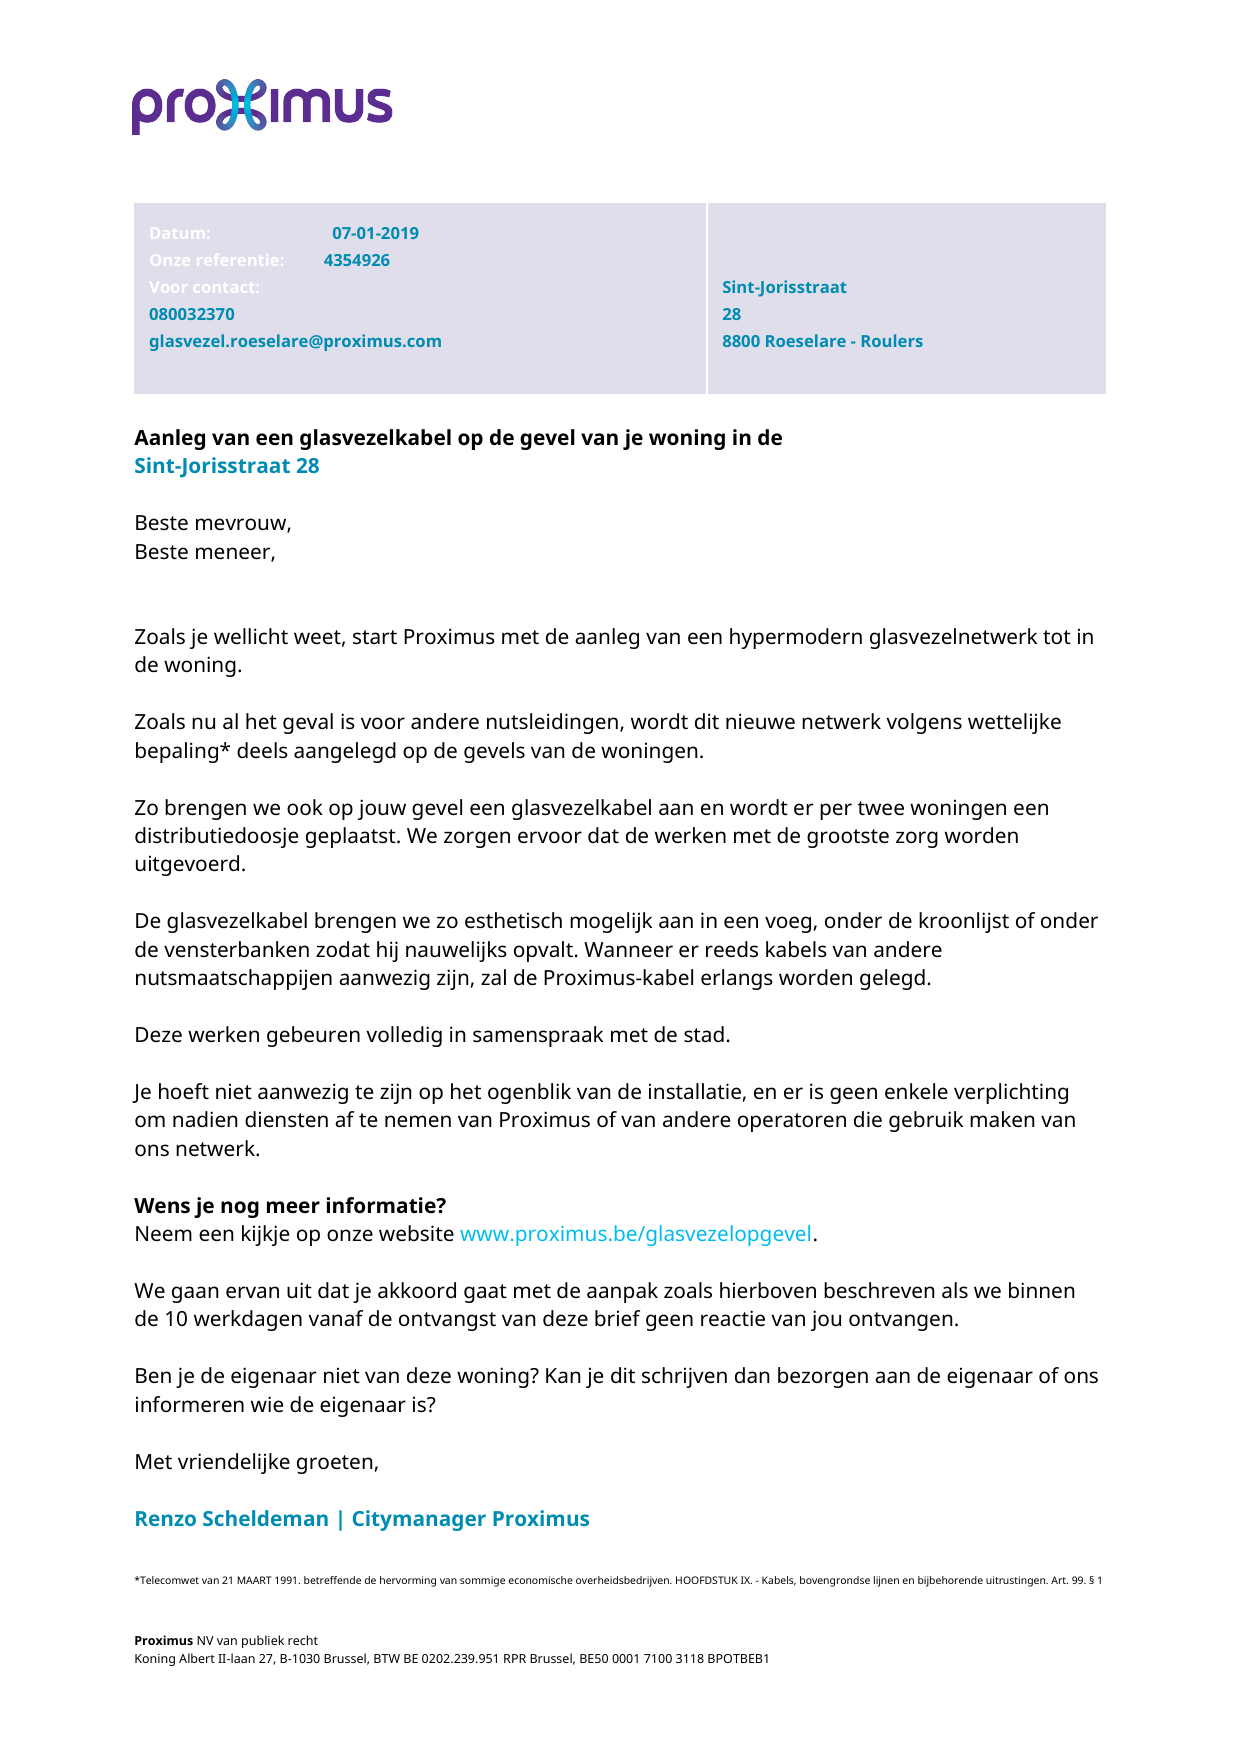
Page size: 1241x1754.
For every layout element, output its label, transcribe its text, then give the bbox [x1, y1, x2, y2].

text Beste meneer, [134, 537, 1106, 565]
text Zoals je wellicht weet, start Proximus met de aanleg van een hypermodern glasvezelnetwerk tot in de woning. [134, 622, 1106, 679]
text Je hoeft niet aanwezig te zijn op het ogenblik van de installatie, en er is geen enkele verplichting om nadien diensten af te nemen van Proximus of van andere operatoren die gebruik maken van ons netwerk. [134, 1077, 1106, 1162]
text Ben je de eigenaar niet van deze woning? Kan je dit schrijven dan bezorgen aan de eigenaar of ons informeren wie de eigenaar is? [134, 1361, 1106, 1418]
text Neem een kijkje op onze website www.proximus.be/glasvezelopgevel. [134, 1219, 1106, 1248]
text Aanleg van een glasvezelkabel op de gevel van je woning in de [134, 423, 1106, 451]
text Deze werken gebeuren volledig in samenspraak met de stad. [134, 1020, 1106, 1049]
text Beste mevrouw, [134, 508, 1106, 537]
text De glasvezelkabel brengen we zo esthetisch mogelijk aan in een voeg, onder de kroonlijst of onder de vensterbanken zodat hij nauwelijks opvalt. Wanneer er reeds kabels van andere nutsmaatschappijen aanwezig zijn, zal de Proximus-kabel erlangs worden gelegd. [134, 906, 1106, 992]
text We gaan ervan uit dat je akkoord gaat met de aanpak zoals hierboven beschreven als we binnen de 10 werkdagen vanaf de ontvangst van deze brief geen reactie van jou ontvangen. [134, 1276, 1106, 1333]
text Zo brengen we ook op jouw gevel een glasvezelkabel aan en wordt er per twee woningen een distributiedoosje geplaatst. We zorgen ervoor dat de werken met de grootste zorg worden uitgevoerd. [134, 793, 1106, 878]
text *Telecomwet van 21 MAART 1991. betreffende de hervorming van sommige economische overheidsbedrijven. HOOFDSTUK IX. - Kabels, bovengrondse lijnen en bijbehorende uitrustingen. Art. 99. § 1 [134, 1561, 1106, 1588]
text Met vriendelijke groeten, [134, 1447, 1106, 1475]
text Renzo Scheldeman | Citymanager Proximus [134, 1504, 1106, 1532]
table_header Sint-Jorisstraat 28 8800 Roeselare - Roulers [708, 203, 1106, 394]
text Sint-Jorisstraat 28 [134, 451, 1106, 480]
text Zoals nu al het geval is voor andere nutsleidingen, wordt dit nieuwe netwerk volgens wettelijke bepaling* deels aangelegd op de gevels van de woningen. [134, 707, 1106, 764]
picture [0, 0, 1241, 149]
table_header Datum: 07-01-2019 Onze referentie: 4354926 Voor contact: 080032370 glasvezel.roeselare@proximus.com [134, 203, 706, 394]
text Wens je nog meer informatie? [134, 1191, 1106, 1219]
